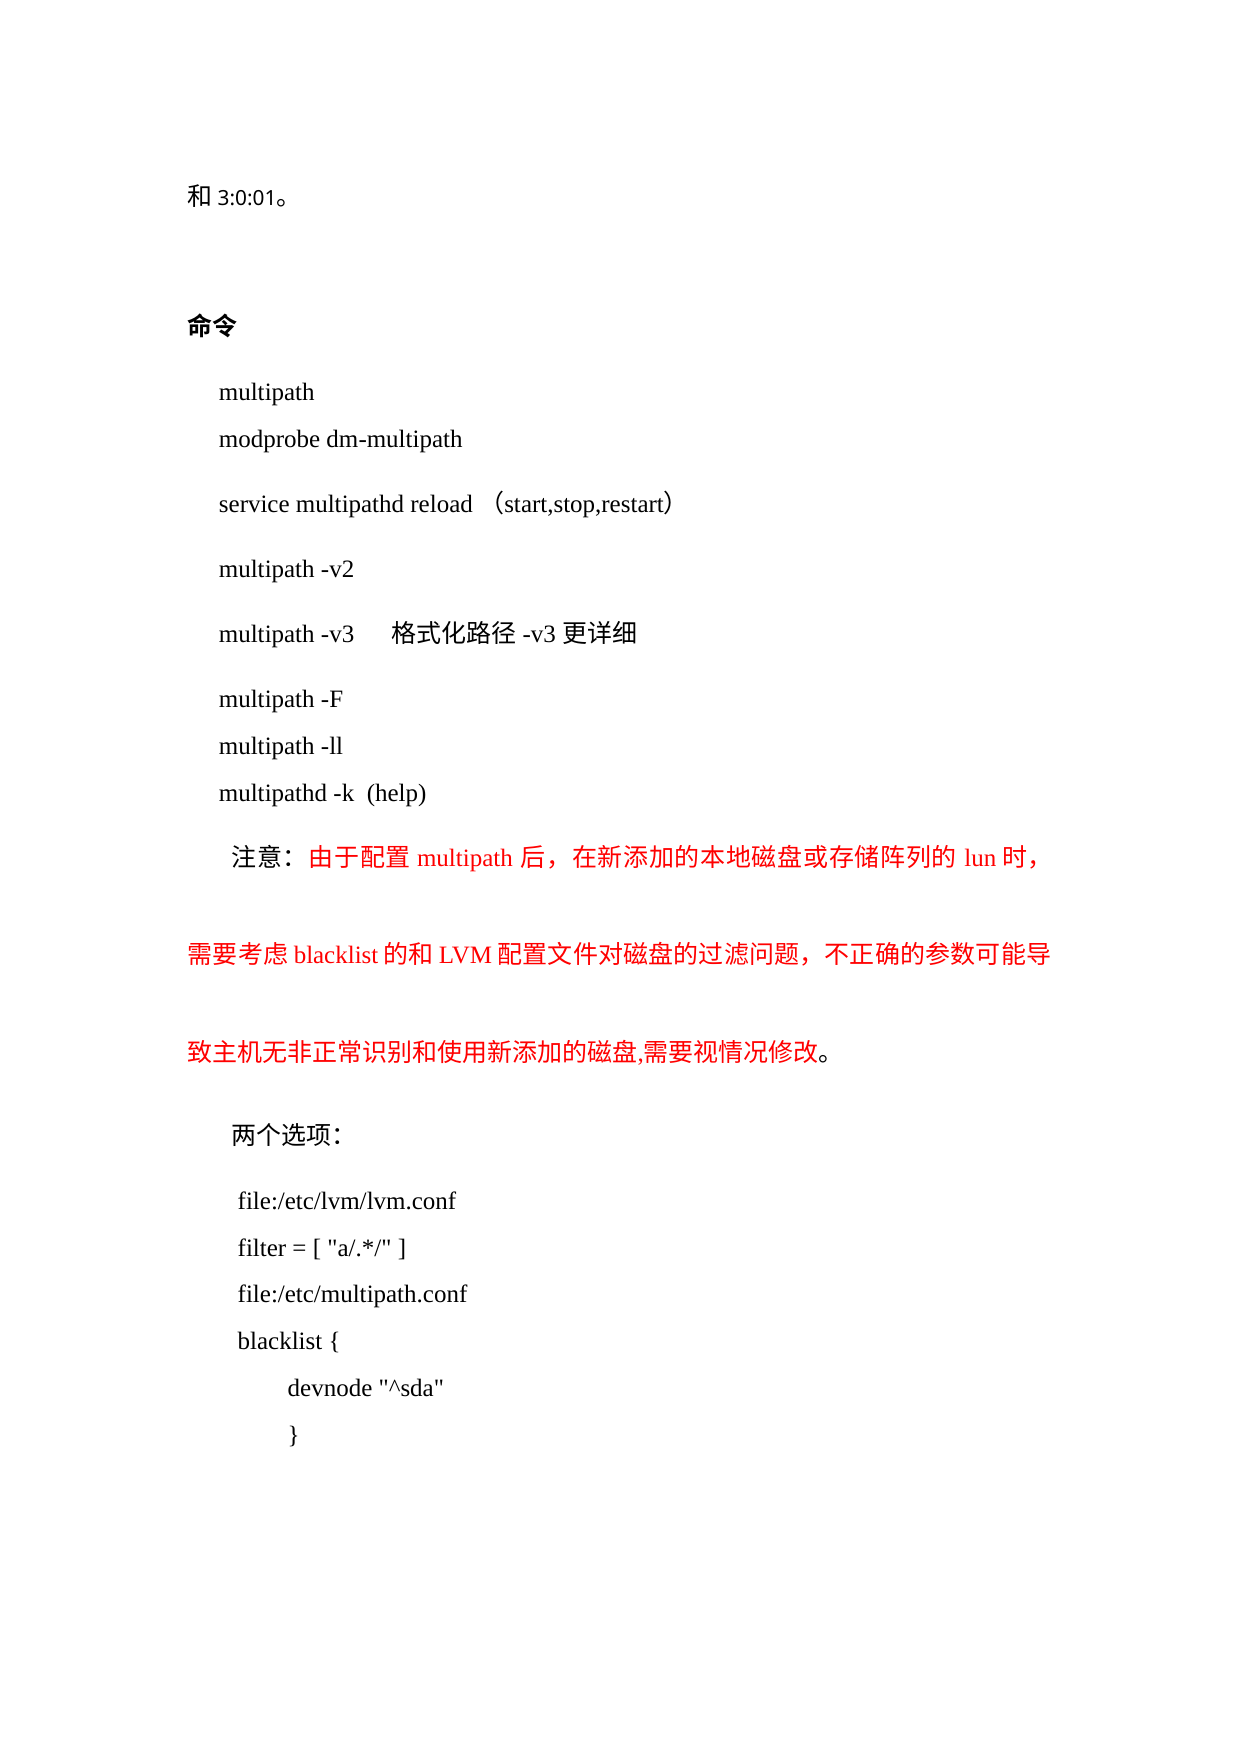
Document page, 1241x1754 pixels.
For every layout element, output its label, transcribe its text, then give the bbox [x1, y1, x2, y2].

text 两个选项： [187, 1101, 1053, 1166]
text blacklist { [237, 1324, 1053, 1357]
subtitle 命令 [187, 292, 1053, 357]
text devnode "^sda" [237, 1371, 1053, 1404]
text file:/etc/multipath.conf [237, 1278, 1053, 1310]
text multipath -ll [187, 729, 1053, 761]
text multipath -v3 格式化路径 -v3 更详细 [187, 599, 1053, 664]
text modprobe dm-multipath [187, 422, 1053, 454]
text file:/etc/lvm/lvm.conf [237, 1184, 1053, 1216]
text multipath [187, 375, 1053, 408]
text 2:0:0:1设备地址，数字分别对应：Host:Bus:Target:Lun 。比如我们让iscsi target走了两个IP地址，那么对于同一个设备只有 host字段不同。比如：2:0:0:1和3:0:01。 [187, 162, 1053, 227]
text service multipathd reload （start,stop,restart） [187, 469, 1053, 534]
text } [237, 1418, 1053, 1451]
text multipathd -k (help) [187, 776, 1053, 808]
text filter = [ "a/.*/" ] [237, 1231, 1053, 1263]
text multipath -F [187, 682, 1053, 714]
text 注意：由于配置multipath 后，在新添加的本地磁盘或存储阵列的lun时，需要考虑blacklist的和LVM配置文件对磁盘的过滤问题，不正确的参数可能导致主机无非正常识别和使用新添加的磁盘,需要视情况修改。 [187, 823, 1053, 1083]
text multipath -v2 [187, 552, 1053, 584]
